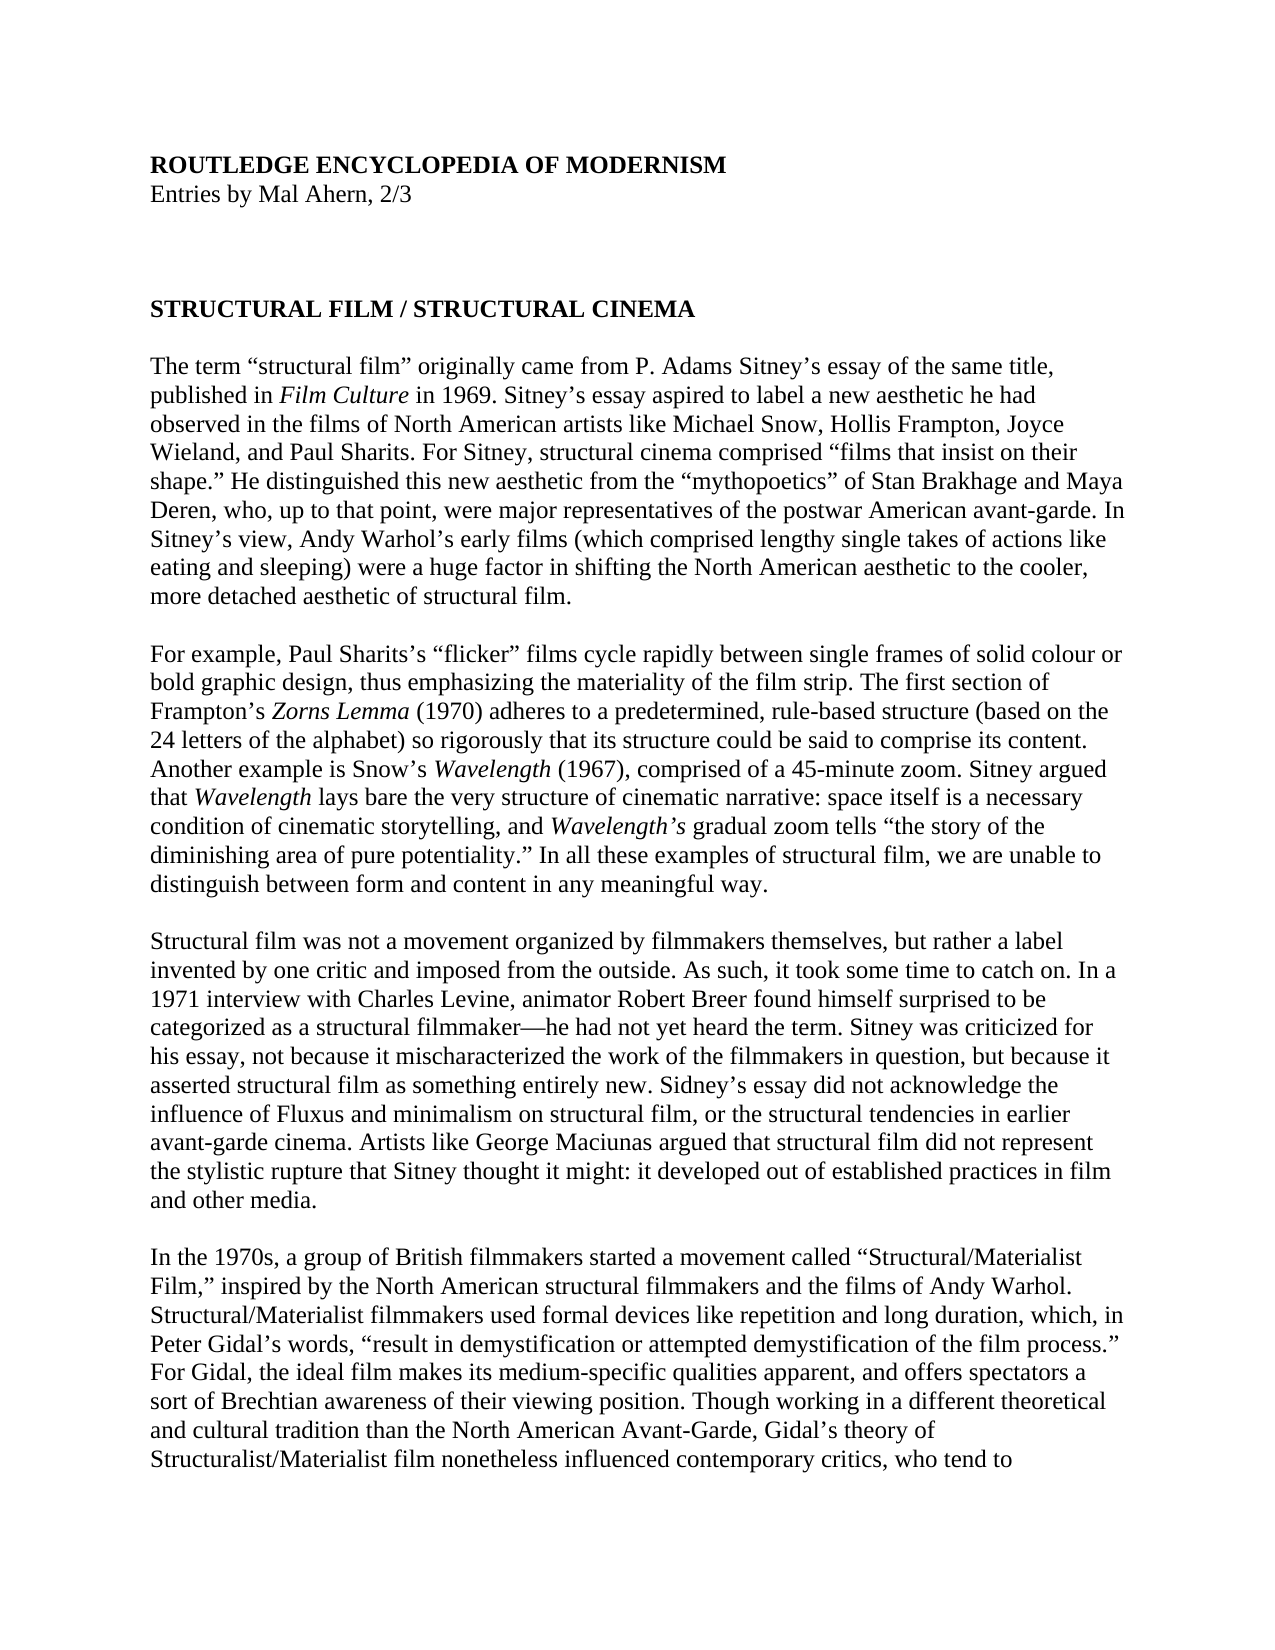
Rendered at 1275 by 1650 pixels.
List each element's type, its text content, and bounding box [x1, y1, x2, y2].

text Entries by Mal Ahern, 2/3 [150, 179, 1125, 207]
text The term “structural film” originally came from P. Adams Sitney’s essay of the same title, published in Film Culture in 1969. Sitney’s essay aspired to label a new aesthetic he had observed in the films of North American artists like Michael Snow, Hollis Frampton, Joyce Wieland, and Paul Sharits. For Sitney, structural cinema comprised “films that insist on their shape.” He distinguished this new aesthetic from the “mythopoetics” of Stan Brakhage and Maya Deren, who, up to that point, were major representatives of the postwar American avant-garde. In Sitney’s view, Andy Warhol’s early films (which comprised lengthy single takes of actions like eating and sleeping) were a huge factor in shifting the North American aesthetic to the cooler, more detached aesthetic of structural film. [150, 351, 1125, 610]
text ROUTLEDGE ENCYCLOPEDIA OF MODERNISM [150, 150, 1125, 179]
text Structural film was not a movement organized by filmmakers themselves, but rather a label invented by one critic and imposed from the outside. As such, it took some time to catch on. In a 1971 interview with Charles Levine, animator Robert Breer found himself surprised to be categorized as a structural filmmaker—he had not yet heard the term. Sitney was criticized for his essay, not because it mischaracterized the work of the filmmakers in question, but because it asserted structural film as something entirely new. Sidney’s essay did not acknowledge the influence of Fluxus and minimalism on structural film, or the structural tendencies in earlier avant-garde cinema. Artists like George Maciunas argued that structural film did not represent the stylistic rupture that Sitney thought it might: it developed out of established practices in film and other media. [150, 926, 1125, 1214]
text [150, 1242, 1125, 1472]
text STRUCTURAL FILM / STRUCTURAL CINEMA [150, 294, 1125, 322]
text For example, Paul Sharits’s “flicker” films cycle rapidly between single frames of solid colour or bold graphic design, thus emphasizing the materiality of the film strip. The first section of Frampton’s Zorns Lemma (1970) adheres to a predetermined, rule-based structure (based on the 24 letters of the alphabet) so rigorously that its structure could be said to comprise its content. Another example is Snow’s Wavelength (1967), comprised of a 45-minute zoom. Sitney argued that Wavelength lays bare the very structure of cinematic narrative: space itself is a necessary condition of cinematic storytelling, and Wavelength’s gradual zoom tells “the story of the diminishing area of pure potentiality.” In all these examples of structural film, we are unable to distinguish between form and content in any meaningful way. [150, 639, 1125, 897]
